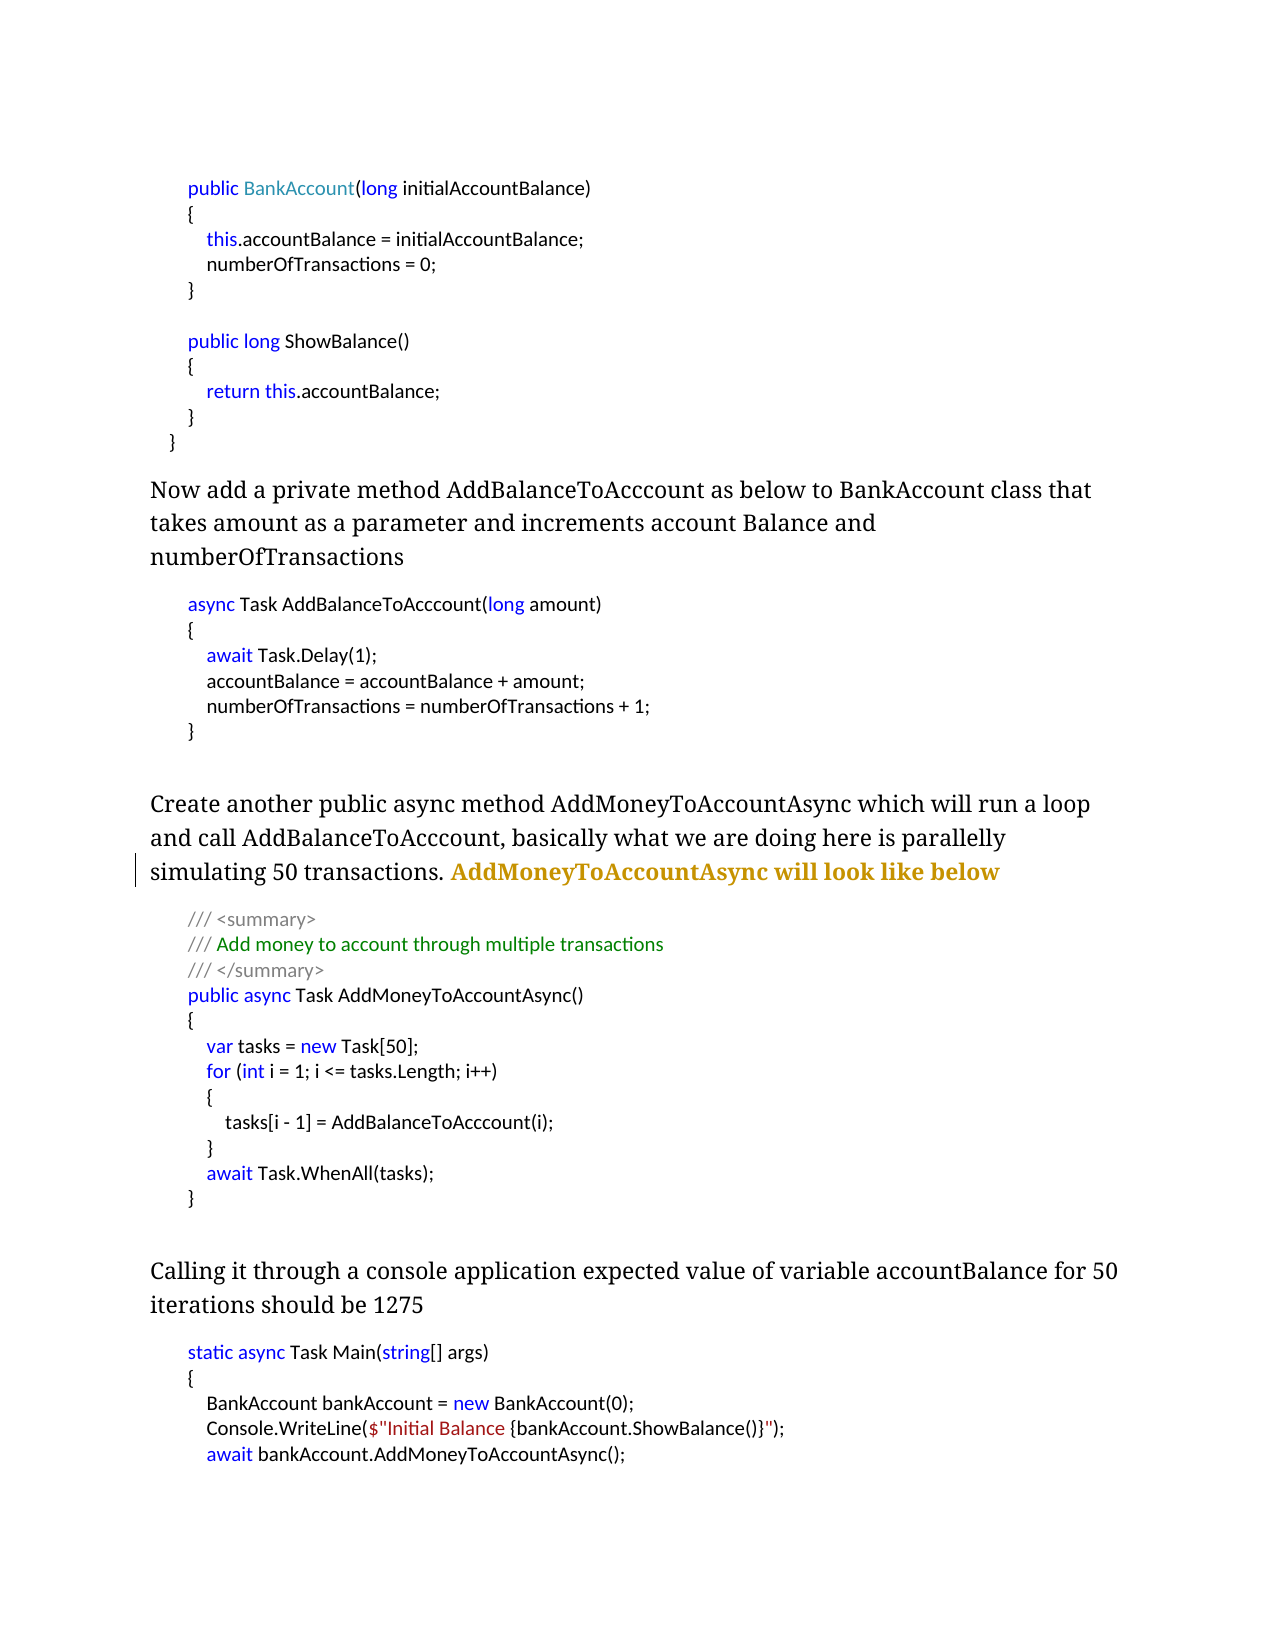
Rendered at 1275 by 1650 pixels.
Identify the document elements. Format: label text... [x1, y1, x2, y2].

text async Task AddBalanceToAcccount(long amount) [150, 592, 1125, 617]
text } [150, 719, 1125, 744]
text { [150, 1008, 1125, 1033]
text numberOfTransactions = numberOfTransactions + 1; [150, 693, 1125, 719]
text public long ShowBalance() [150, 328, 1125, 353]
text { [150, 617, 1125, 642]
text { [150, 353, 1125, 379]
text await bankAccount.AddMoneyToAccountAsync(); [150, 1441, 1125, 1466]
text { [150, 201, 1125, 226]
text Now add a private method AddBalanceToAcccount as below to BankAccount class that takes amount as a parameter and increments account Balance and numberOfTransactions [150, 474, 1125, 572]
text await Task.WhenAll(tasks); [150, 1160, 1125, 1186]
text var tasks = new Task[50]; [150, 1033, 1125, 1058]
text } [150, 429, 1125, 455]
text numberOfTransactions = 0; [150, 252, 1125, 277]
text public async Task AddMoneyToAccountAsync() [150, 982, 1125, 1008]
text { [150, 1084, 1125, 1109]
text Calling it through a console application expected value of variable accountBalance for 50 iterations should be 1275 [150, 1255, 1125, 1320]
text } [150, 277, 1125, 302]
text accountBalance = accountBalance + amount; [150, 668, 1125, 693]
text return this.accountBalance; [150, 379, 1125, 404]
text this.accountBalance = initialAccountBalance; [150, 226, 1125, 252]
text BankAccount bankAccount = new BankAccount(0); [150, 1390, 1125, 1416]
text /// Add money to account through multiple transactions [150, 931, 1125, 957]
text await Task.Delay(1); [150, 642, 1125, 668]
text } [150, 1135, 1125, 1160]
text tasks[i - 1] = AddBalanceToAcccount(i); [150, 1109, 1125, 1135]
text /// </summary> [150, 957, 1125, 982]
text for (int i = 1; i <= tasks.Length; i++) [150, 1058, 1125, 1084]
text static async Task Main(string[] args) [150, 1339, 1125, 1365]
text Console.WriteLine($"Initial Balance {bankAccount.ShowBalance()}"); [150, 1416, 1125, 1441]
text } [150, 1186, 1125, 1211]
text { [150, 1365, 1125, 1390]
text } [150, 404, 1125, 429]
text /// <summary> [150, 906, 1125, 931]
text public BankAccount(long initialAccountBalance) [150, 175, 1125, 201]
text Create another public async method AddMoneyToAccountAsync which will run a loop and call AddBalanceToAcccount, basically what we are doing here is parallelly simulating 50 transactions. AddMoneyToAccountAsync will look like below [150, 788, 1125, 887]
